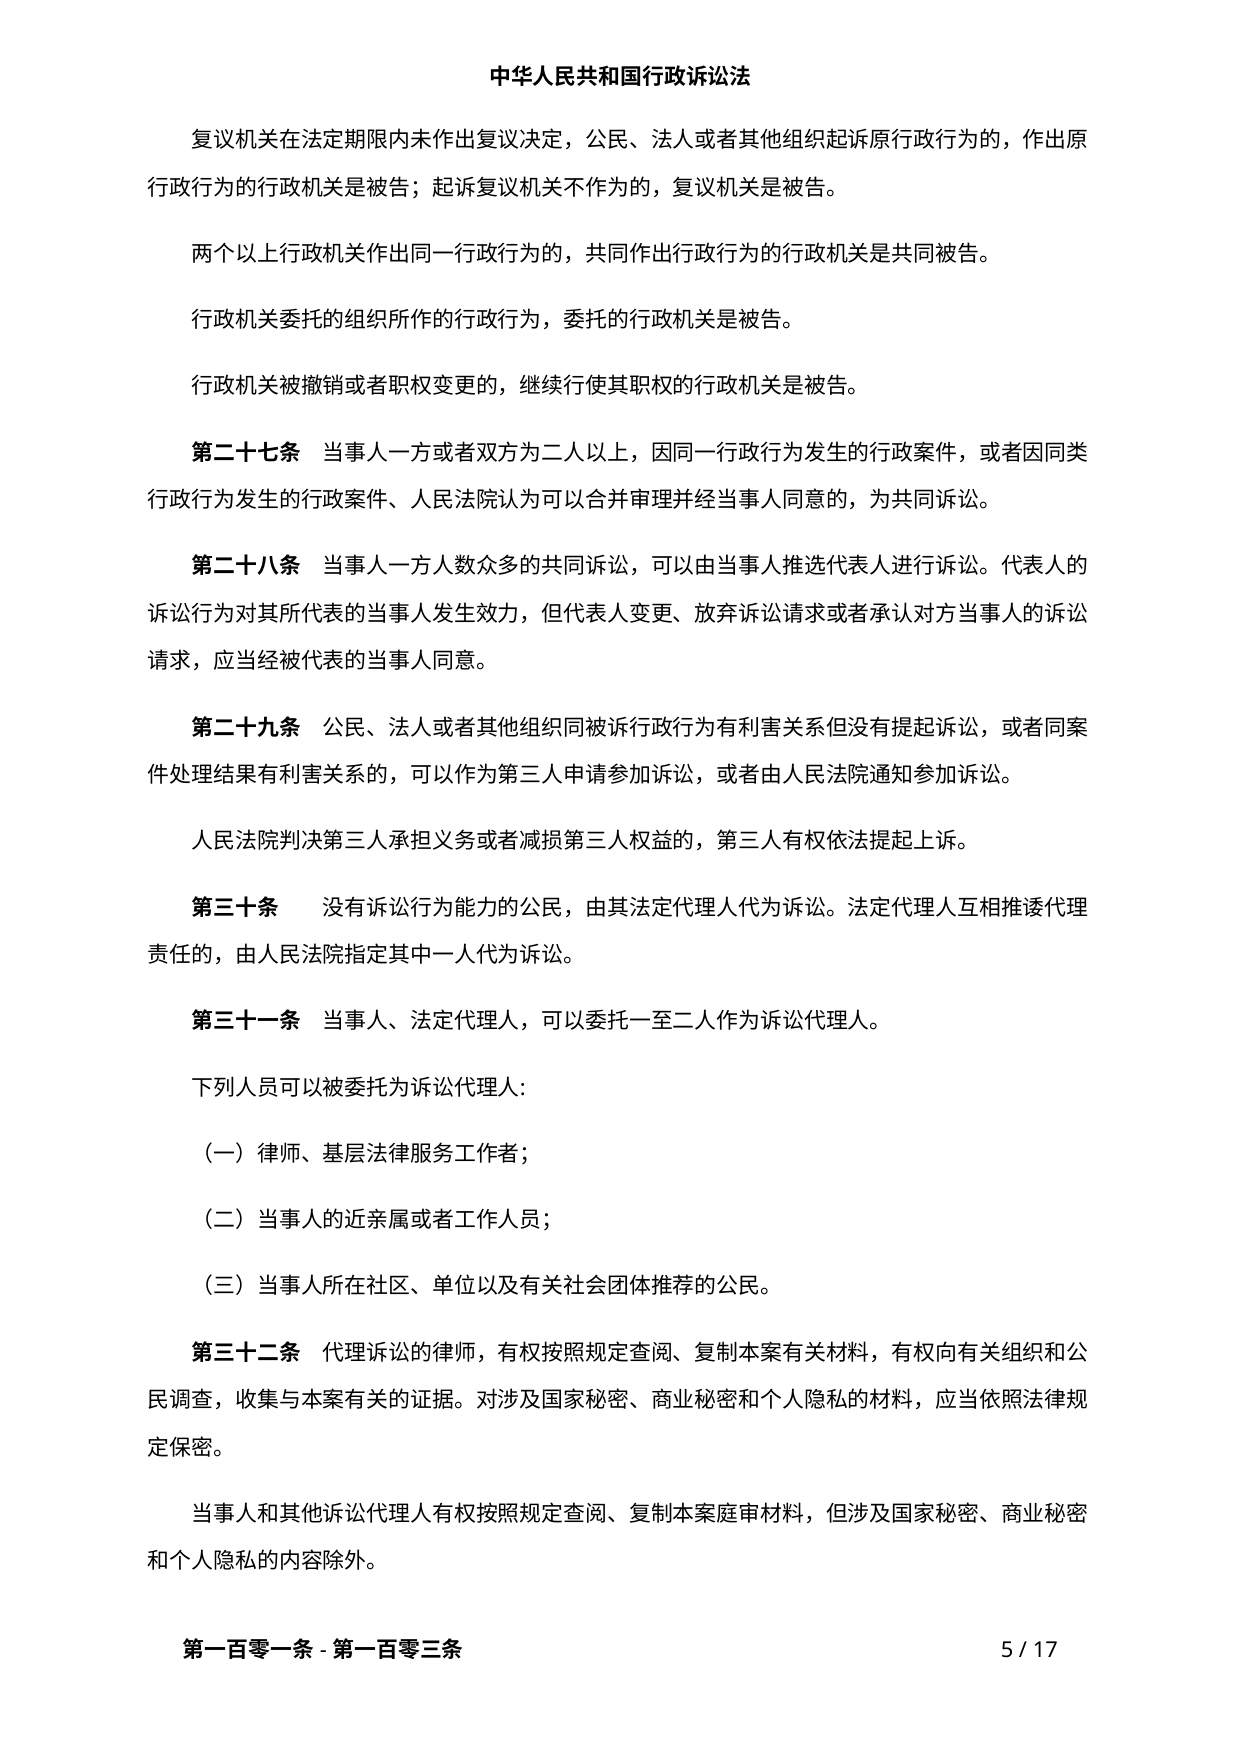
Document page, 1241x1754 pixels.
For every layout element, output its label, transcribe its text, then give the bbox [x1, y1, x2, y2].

text （一）律师、基层法律服务工作者； [148, 1136, 1092, 1168]
text 行政机关委托的组织所作的行政行为，委托的行政机关是被告。 [148, 302, 1092, 334]
text 下列人员可以被委托为诉讼代理人: [148, 1069, 1092, 1101]
text 第二十八条 当事人一方人数众多的共同诉讼，可以由当事人推选代表人进行诉讼。代表人的诉讼行为对其所代表的当事人发生效力，但代表人变更、放弃诉讼请求或者承认对方当事人的诉讼请求，应当经被代表的当事人同意。 [148, 548, 1092, 675]
text 第三十二条 代理诉讼的律师，有权按照规定查阅、复制本案有关材料，有权向有关组织和公民调查，收集与本案有关的证据。对涉及国家秘密、商业秘密和个人隐私的材料，应当依照法律规定保密。 [148, 1335, 1092, 1461]
text （二）当事人的近亲属或者工作人员； [148, 1202, 1092, 1234]
text 行政机关被撤销或者职权变更的，继续行使其职权的行政机关是被告。 [148, 368, 1092, 400]
text （三）当事人所在社区、单位以及有关社会团体推荐的公民。 [148, 1268, 1092, 1300]
text 当事人和其他诉讼代理人有权按照规定查阅、复制本案庭审材料，但涉及国家秘密、商业秘密和个人隐私的内容除外。 [148, 1496, 1092, 1575]
text 复议机关在法定期限内未作出复议决定，公民、法人或者其他组织起诉原行政行为的，作出原行政行为的行政机关是被告；起诉复议机关不作为的，复议机关是被告。 [148, 122, 1092, 201]
text 第三十一条 当事人、法定代理人，可以委托一至二人作为诉讼代理人。 [148, 1003, 1092, 1035]
text 两个以上行政机关作出同一行政行为的，共同作出行政行为的行政机关是共同被告。 [148, 236, 1092, 267]
text 第三十条 没有诉讼行为能力的公民，由其法定代理人代为诉讼。法定代理人互相推诿代理责任的，由人民法院指定其中一人代为诉讼。 [148, 889, 1092, 969]
text 第二十九条 公民、法人或者其他组织同被诉行政行为有利害关系但没有提起诉讼，或者同案件处理结果有利害关系的，可以作为第三人申请参加诉讼，或者由人民法院通知参加诉讼。 [148, 709, 1092, 789]
text 第二十七条 当事人一方或者双方为二人以上，因同一行政行为发生的行政案件，或者因同类行政行为发生的行政案件、人民法院认为可以合并审理并经当事人同意的，为共同诉讼。 [148, 434, 1092, 514]
text 人民法院判决第三人承担义务或者减损第三人权益的，第三人有权依法提起上诉。 [148, 823, 1092, 855]
